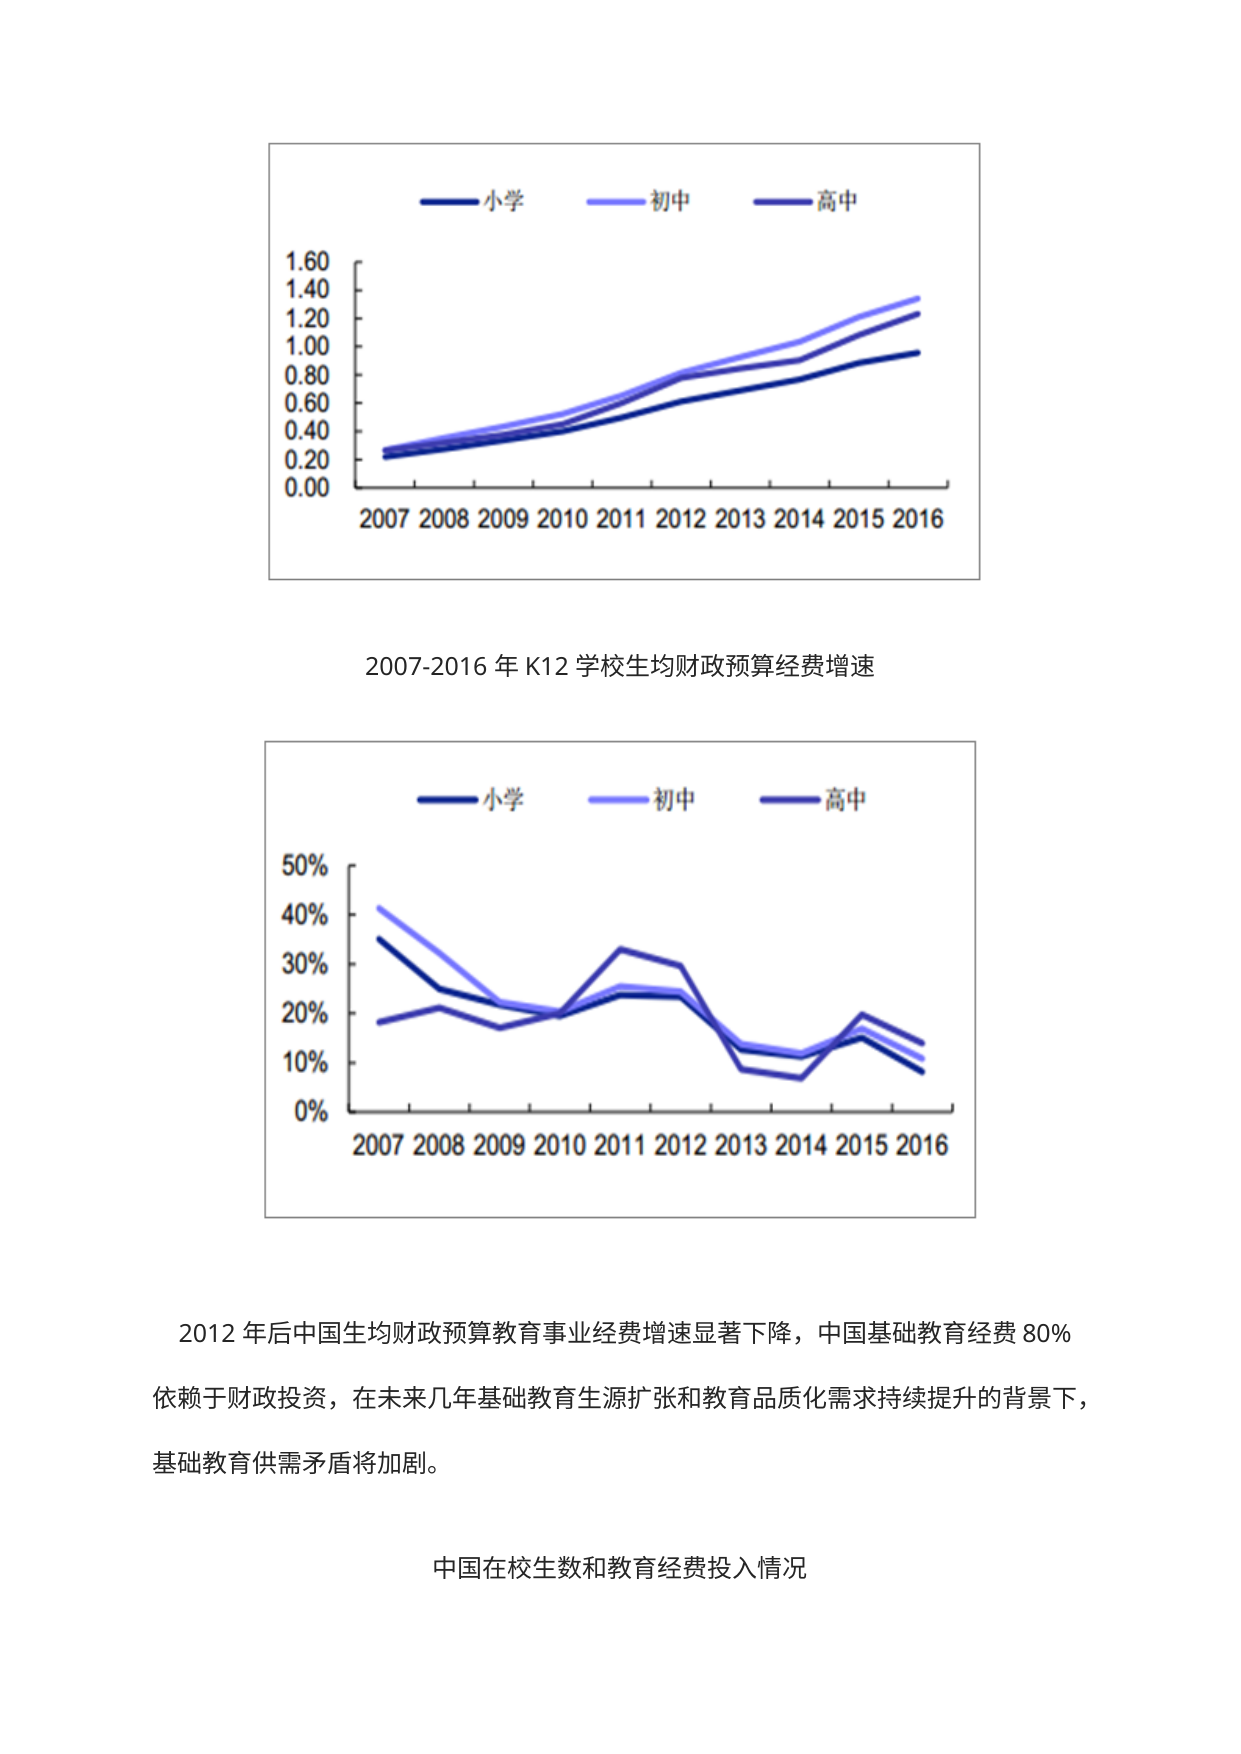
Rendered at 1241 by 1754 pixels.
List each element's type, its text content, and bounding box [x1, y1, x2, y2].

text 中国在校生数和教育经费投入情况 [152, 1534, 1088, 1599]
text 2007-2016 年 K12 学校生均财政预算经费增速 [152, 632, 1088, 697]
text 2012 年后中国生均财政预算教育事业经费增速显著下降，中国基础教育经费80%依赖于财政投资，在未来几年基础教育生源扩张和教育品质化需求持续提升的背景下，基础教育供需矛盾将加剧。 [152, 1299, 1088, 1494]
picture [249, 738, 992, 1228]
picture [253, 136, 987, 589]
